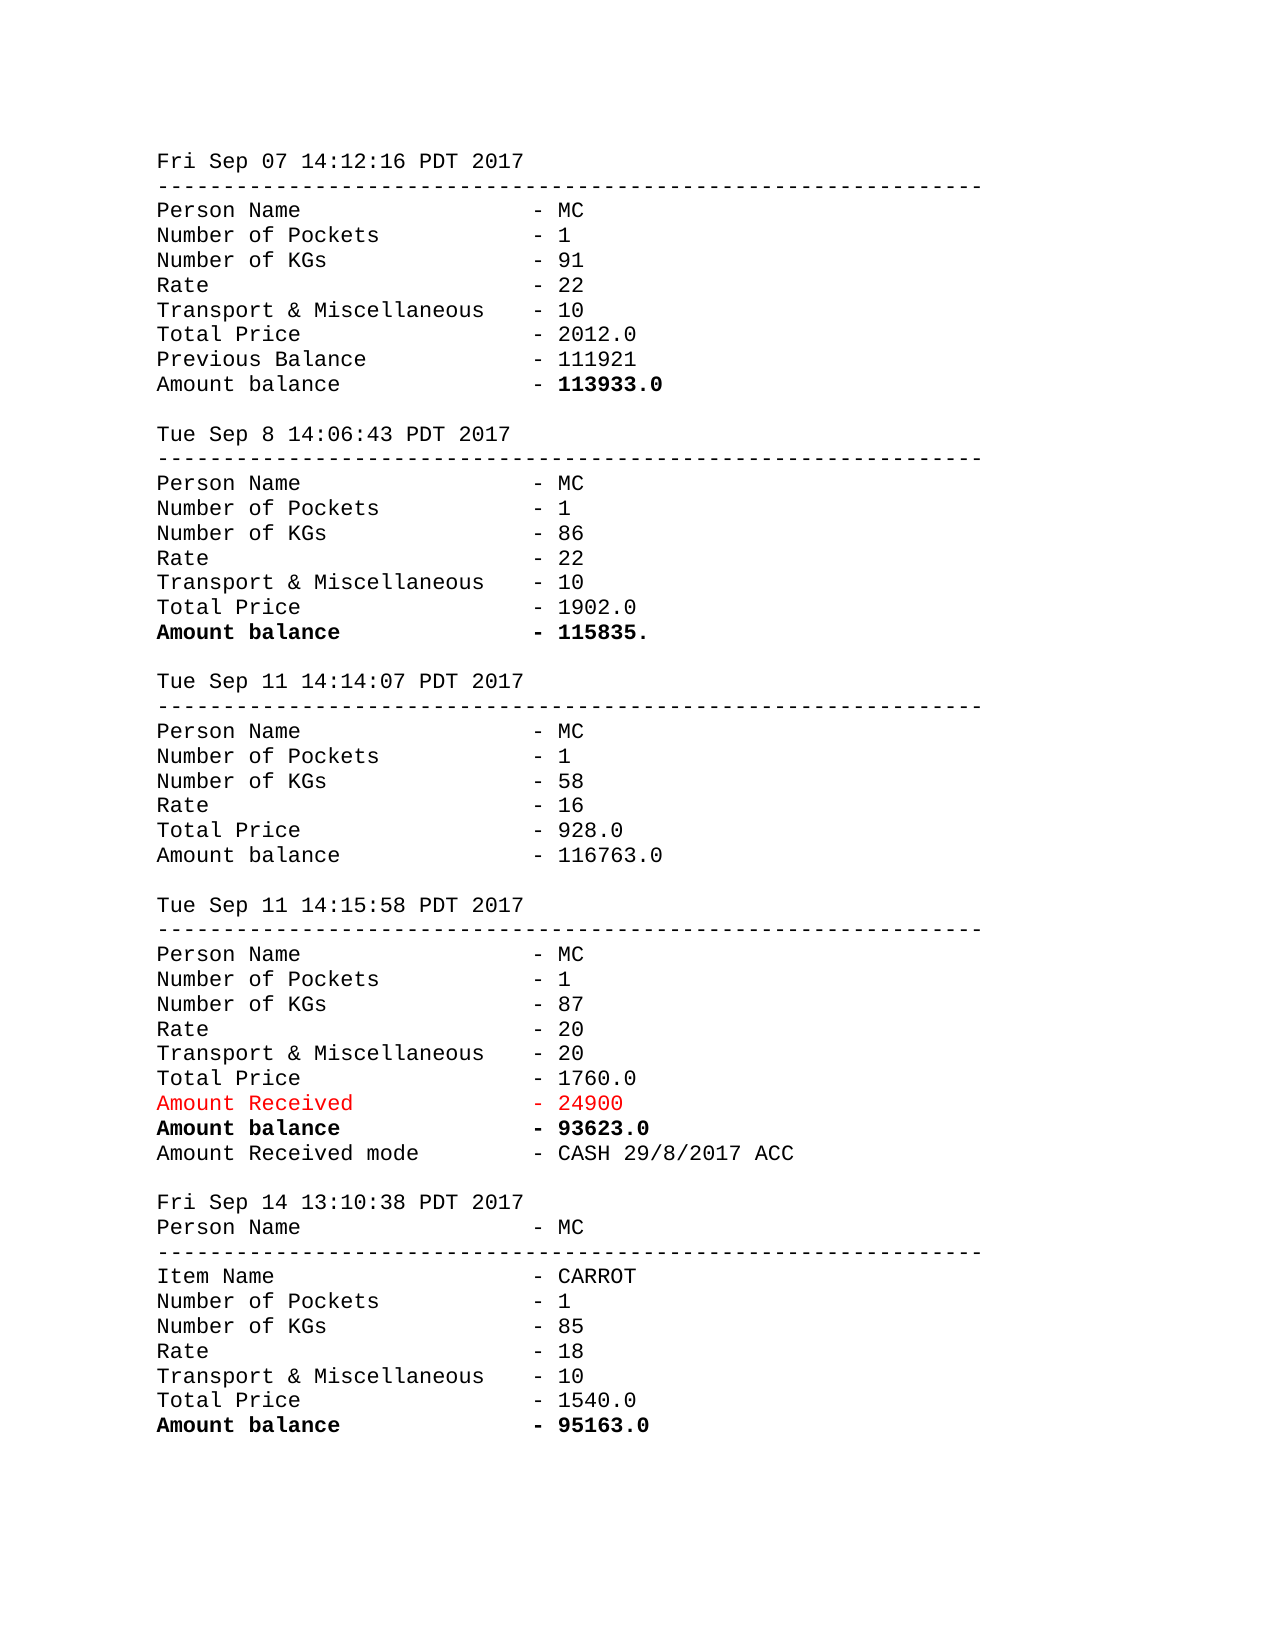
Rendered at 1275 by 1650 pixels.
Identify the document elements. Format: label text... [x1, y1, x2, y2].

text Rate - 22 [156, 547, 1118, 571]
text --------------------------------------------------------------- [156, 175, 1118, 199]
text Transport & Miscellaneous - 10 [156, 299, 1118, 323]
text --------------------------------------------------------------- [156, 447, 1118, 472]
text Person Name - MC [156, 1216, 1118, 1241]
text Rate - 16 [156, 794, 1118, 819]
text Number of KGs - 58 [156, 770, 1118, 794]
text Fri Sep 14 13:10:38 PDT 2017 [156, 1191, 1118, 1216]
text Total Price - 1540.0 [156, 1389, 1118, 1414]
text Amount balance - 113933.0 [156, 373, 1118, 398]
text Number of KGs - 86 [156, 522, 1118, 547]
text Number of KGs - 85 [156, 1315, 1118, 1340]
text Number of Pockets - 1 [156, 1290, 1118, 1315]
text Transport & Miscellaneous - 20 [156, 1042, 1118, 1067]
text Number of Pockets - 1 [156, 224, 1118, 249]
text Rate - 18 [156, 1340, 1118, 1365]
text Person Name - MC [156, 720, 1118, 745]
text --------------------------------------------------------------- [156, 695, 1118, 720]
text Item Name - CARROT [156, 1266, 1118, 1290]
text Number of Pockets - 1 [156, 745, 1118, 770]
text Number of KGs - 91 [156, 249, 1118, 274]
text --------------------------------------------------------------- [156, 918, 1118, 943]
text Total Price - 928.0 [156, 819, 1118, 844]
text Tue Sep 11 14:14:07 PDT 2017 [156, 671, 1118, 695]
text --------------------------------------------------------------- [156, 1241, 1118, 1266]
text Person Name - MC [156, 472, 1118, 497]
text Tue Sep 8 14:06:43 PDT 2017 [156, 423, 1118, 447]
text Tue Sep 11 14:15:58 PDT 2017 [156, 894, 1118, 918]
text Rate - 22 [156, 274, 1118, 299]
text Transport & Miscellaneous - 10 [156, 571, 1118, 596]
text Amount balance - 115835. [156, 621, 1118, 646]
text Person Name - MC [156, 943, 1118, 968]
text Person Name - MC [156, 199, 1118, 224]
text Amount Received mode - CASH 29/8/2017 ACC [156, 1142, 1118, 1166]
text Total Price - 1760.0 [156, 1067, 1118, 1092]
text Amount balance - 116763.0 [156, 844, 1118, 869]
text Number of KGs - 87 [156, 993, 1118, 1018]
text Total Price - 2012.0 [156, 323, 1118, 348]
text Previous Balance - 111921 [156, 348, 1118, 373]
text Number of Pockets - 1 [156, 968, 1118, 993]
text Rate - 20 [156, 1018, 1118, 1042]
text Fri Sep 07 14:12:16 PDT 2017 [156, 150, 1118, 175]
text Amount balance - 93623.0 [156, 1117, 1118, 1142]
text Amount Received - 24900 [156, 1092, 1118, 1117]
text Number of Pockets - 1 [156, 497, 1118, 522]
text Amount balance - 95163.0 [156, 1414, 1118, 1439]
text Total Price - 1902.0 [156, 596, 1118, 621]
text Transport & Miscellaneous - 10 [156, 1365, 1118, 1389]
